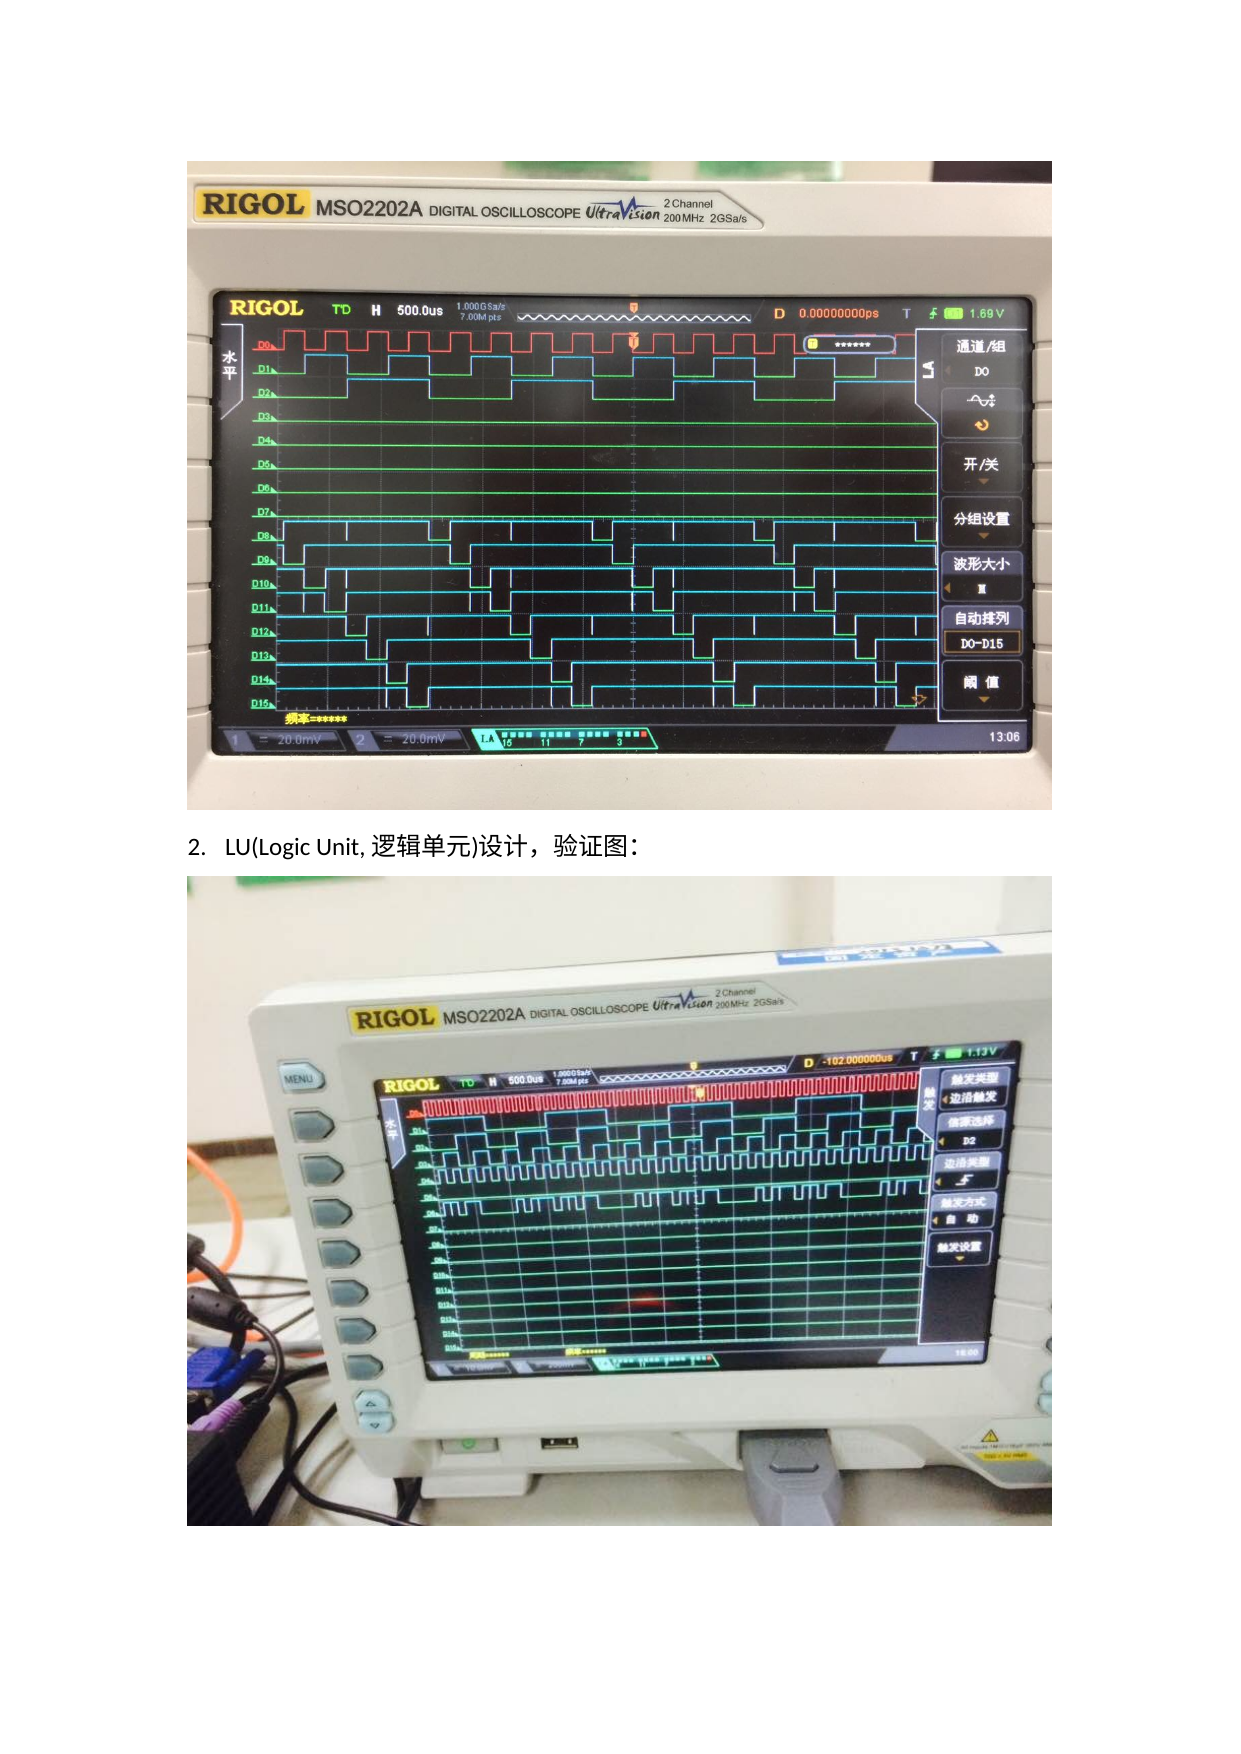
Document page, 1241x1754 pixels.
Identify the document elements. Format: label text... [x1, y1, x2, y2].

list LU(Logic Unit, 逻辑单元)设计，验证图： [187, 812, 1053, 877]
picture [187, 876, 1052, 1526]
picture [187, 161, 1052, 810]
